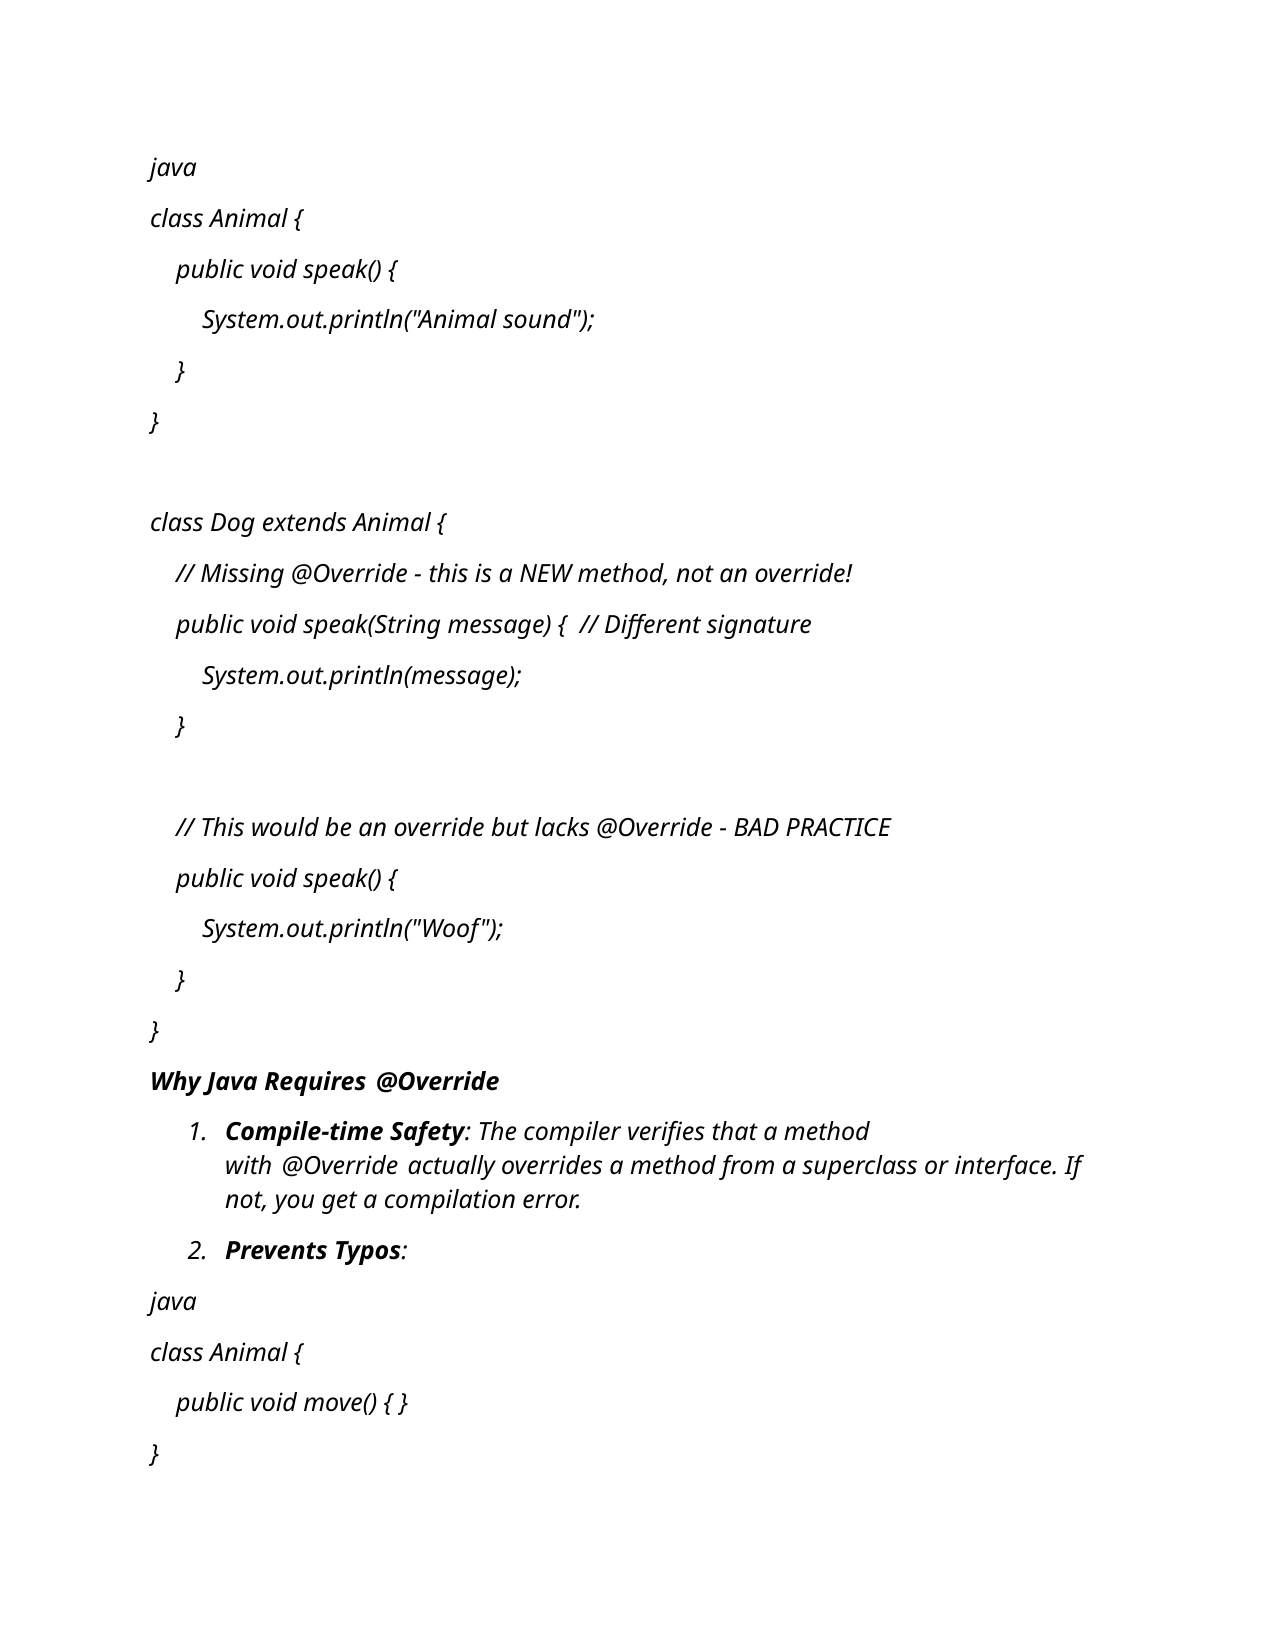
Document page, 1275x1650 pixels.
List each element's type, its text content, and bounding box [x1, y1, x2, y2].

text java [150, 1283, 1125, 1317]
text Why Java Requires @Override [150, 1063, 1125, 1097]
text System.out.println("Animal sound"); [150, 302, 1125, 336]
text java [150, 150, 1125, 184]
text System.out.println(message); [150, 657, 1125, 691]
list Prevents Typos: [187, 1233, 1125, 1267]
text public void speak() { [150, 251, 1125, 286]
text class Animal { [150, 1334, 1125, 1368]
text public void speak() { [150, 860, 1125, 894]
text } [150, 1012, 1125, 1046]
text } [150, 353, 1125, 387]
text public void speak(String message) { // Different signature [150, 607, 1125, 641]
text // Missing @Override - this is a NEW method, not an override! [150, 556, 1125, 590]
text System.out.println("Woof"); [150, 911, 1125, 945]
text public void move() { } [150, 1385, 1125, 1419]
list Compile-time Safety: The compiler verifies that a method with @Override actually overrides a method from a superclass or interface. If not, you get a compilation error. [187, 1114, 1125, 1216]
text } [150, 962, 1125, 996]
text class Dog extends Animal { [150, 505, 1125, 539]
text } [150, 1436, 1125, 1470]
text class Animal { [150, 201, 1125, 235]
text // This would be an override but lacks @Override - BAD PRACTICE [150, 809, 1125, 843]
text } [150, 404, 1125, 438]
text } [150, 708, 1125, 742]
